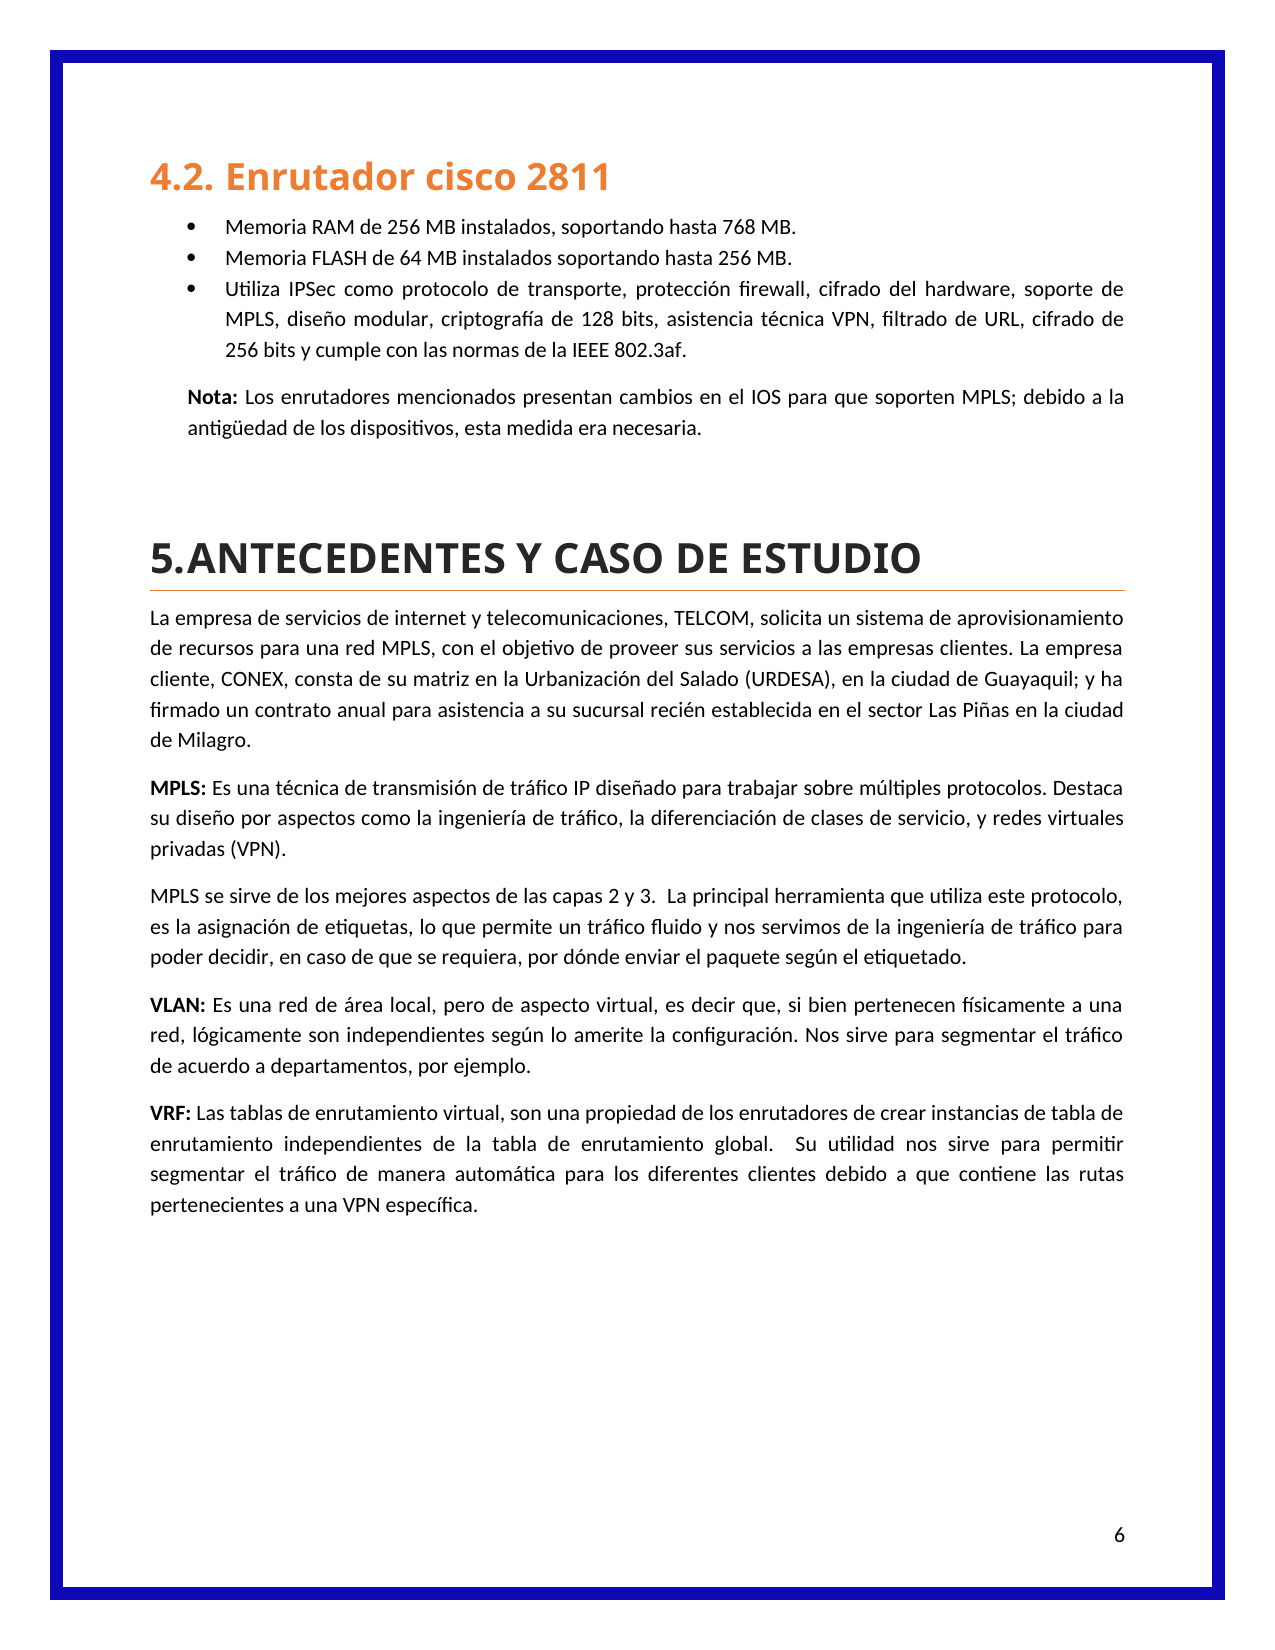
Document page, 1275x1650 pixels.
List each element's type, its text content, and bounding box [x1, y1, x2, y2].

text VLAN: Es una red de área local, pero de aspecto virtual, es decir que, si bien pertenecen físicamente a una red, lógicamente son independientes según lo amerite la configuración. Nos sirve para segmentar el tráfico de acuerdo a departamentos, por ejemplo. [150, 991, 1125, 1079]
list Memoria RAM de 256 MB instalados, soportando hasta 768 MB. [187, 213, 1125, 240]
text MPLS se sirve de los mejores aspectos de las capas 2 y 3. La principal herramienta que utiliza este protocolo, es la asignación de etiquetas, lo que permite un tráfico fluido y nos servimos de la ingeniería de tráfico para poder decidir, en caso de que se requiera, por dónde enviar el paquete según el etiquetado. [150, 882, 1125, 970]
text MPLS: Es una técnica de transmisión de tráfico IP diseñado para trabajar sobre múltiples protocolos. Destaca su diseño por aspectos como la ingeniería de tráfico, la diferenciación de clases de servicio, y redes virtuales privadas (VPN). [150, 774, 1125, 862]
text Nota: Los enrutadores mencionados presentan cambios en el IOS para que soporten MPLS; debido a la antigüedad de los dispositivos, esta medida era necesaria. [187, 383, 1125, 441]
list Utiliza IPSec como protocolo de transporte, protección firewall, cifrado del hardware, soporte de MPLS, diseño modular, criptografía de 128 bits, asistencia técnica VPN, filtrado de URL, cifrado de 256 bits y cumple con las normas de la IEEE 802.3af. [187, 275, 1125, 363]
text VRF: Las tablas de enrutamiento virtual, son una propiedad de los enrutadores de crear instancias de tabla de enrutamiento independientes de la tabla de enrutamiento global. Su utilidad nos sirve para permitir segmentar el tráfico de manera automática para los diferentes clientes debido a que contiene las rutas pertenecientes a una VPN específica. [150, 1099, 1125, 1218]
subtitle ANTECEDENTES Y CASO DE ESTUDIO [150, 529, 1125, 590]
list Memoria FLASH de 64 MB instalados soportando hasta 256 MB. [187, 244, 1125, 271]
subtitle Enrutador cisco 2811 [150, 150, 1125, 201]
text La empresa de servicios de internet y telecomunicaciones, TELCOM, solicita un sistema de aprovisionamiento de recursos para una red MPLS, con el objetivo de proveer sus servicios a las empresas clientes. La empresa cliente, CONEX, consta de su matriz en la Urbanización del Salado (URDESA), en la ciudad de Guayaquil; y ha firmado un contrato anual para asistencia a su sucursal recién establecida en el sector Las Piñas en la ciudad de Milagro. [150, 604, 1125, 753]
